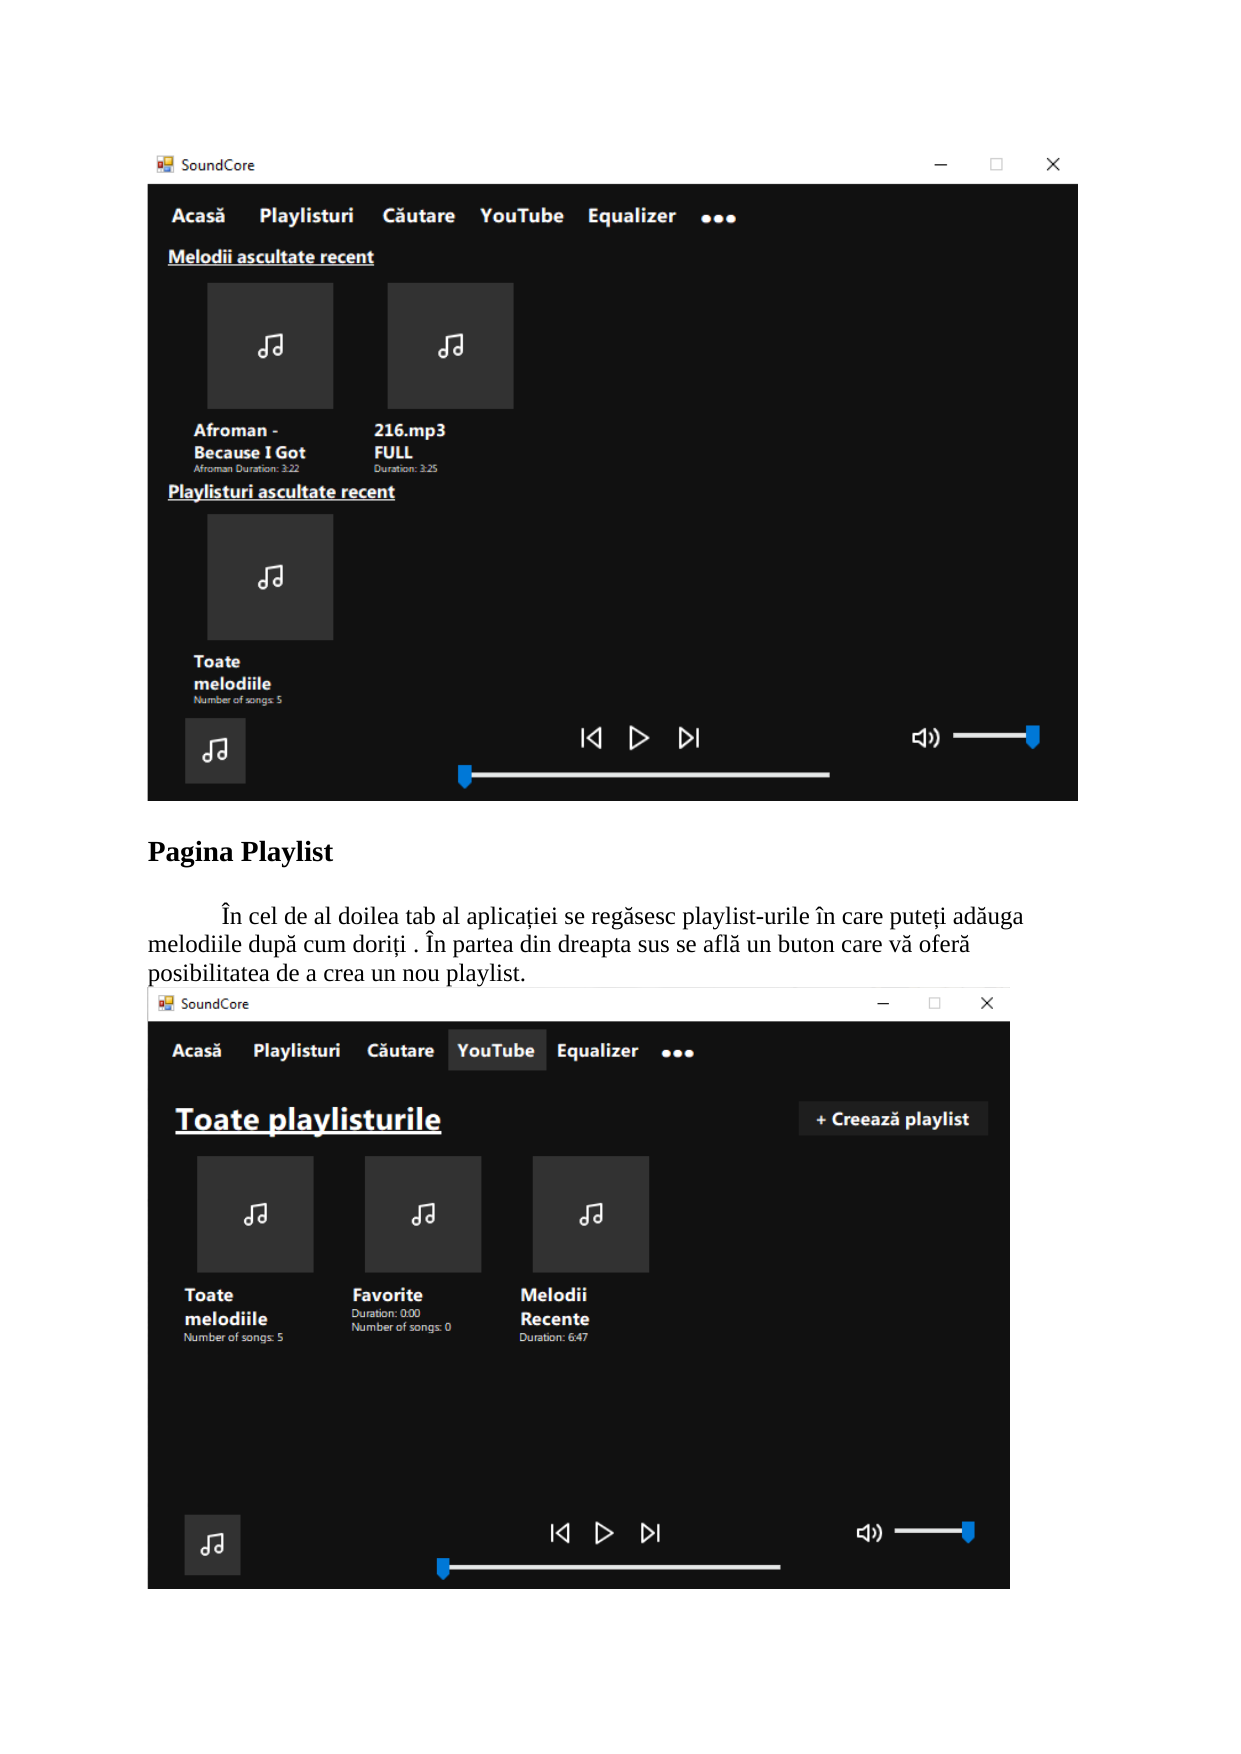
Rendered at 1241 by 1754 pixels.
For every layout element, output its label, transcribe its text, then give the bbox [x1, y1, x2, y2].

text În cel de al doilea tab al aplicației se regăsesc playlist-urile în care puteți adăuga melodiile după cum doriți . În partea din dreapta sus se află un buton care vă oferă posibilitatea de a crea un nou playlist. [148, 901, 1093, 987]
text Pagina Playlist [148, 834, 1093, 867]
picture [147, 987, 1010, 1589]
picture [147, 147, 1078, 801]
